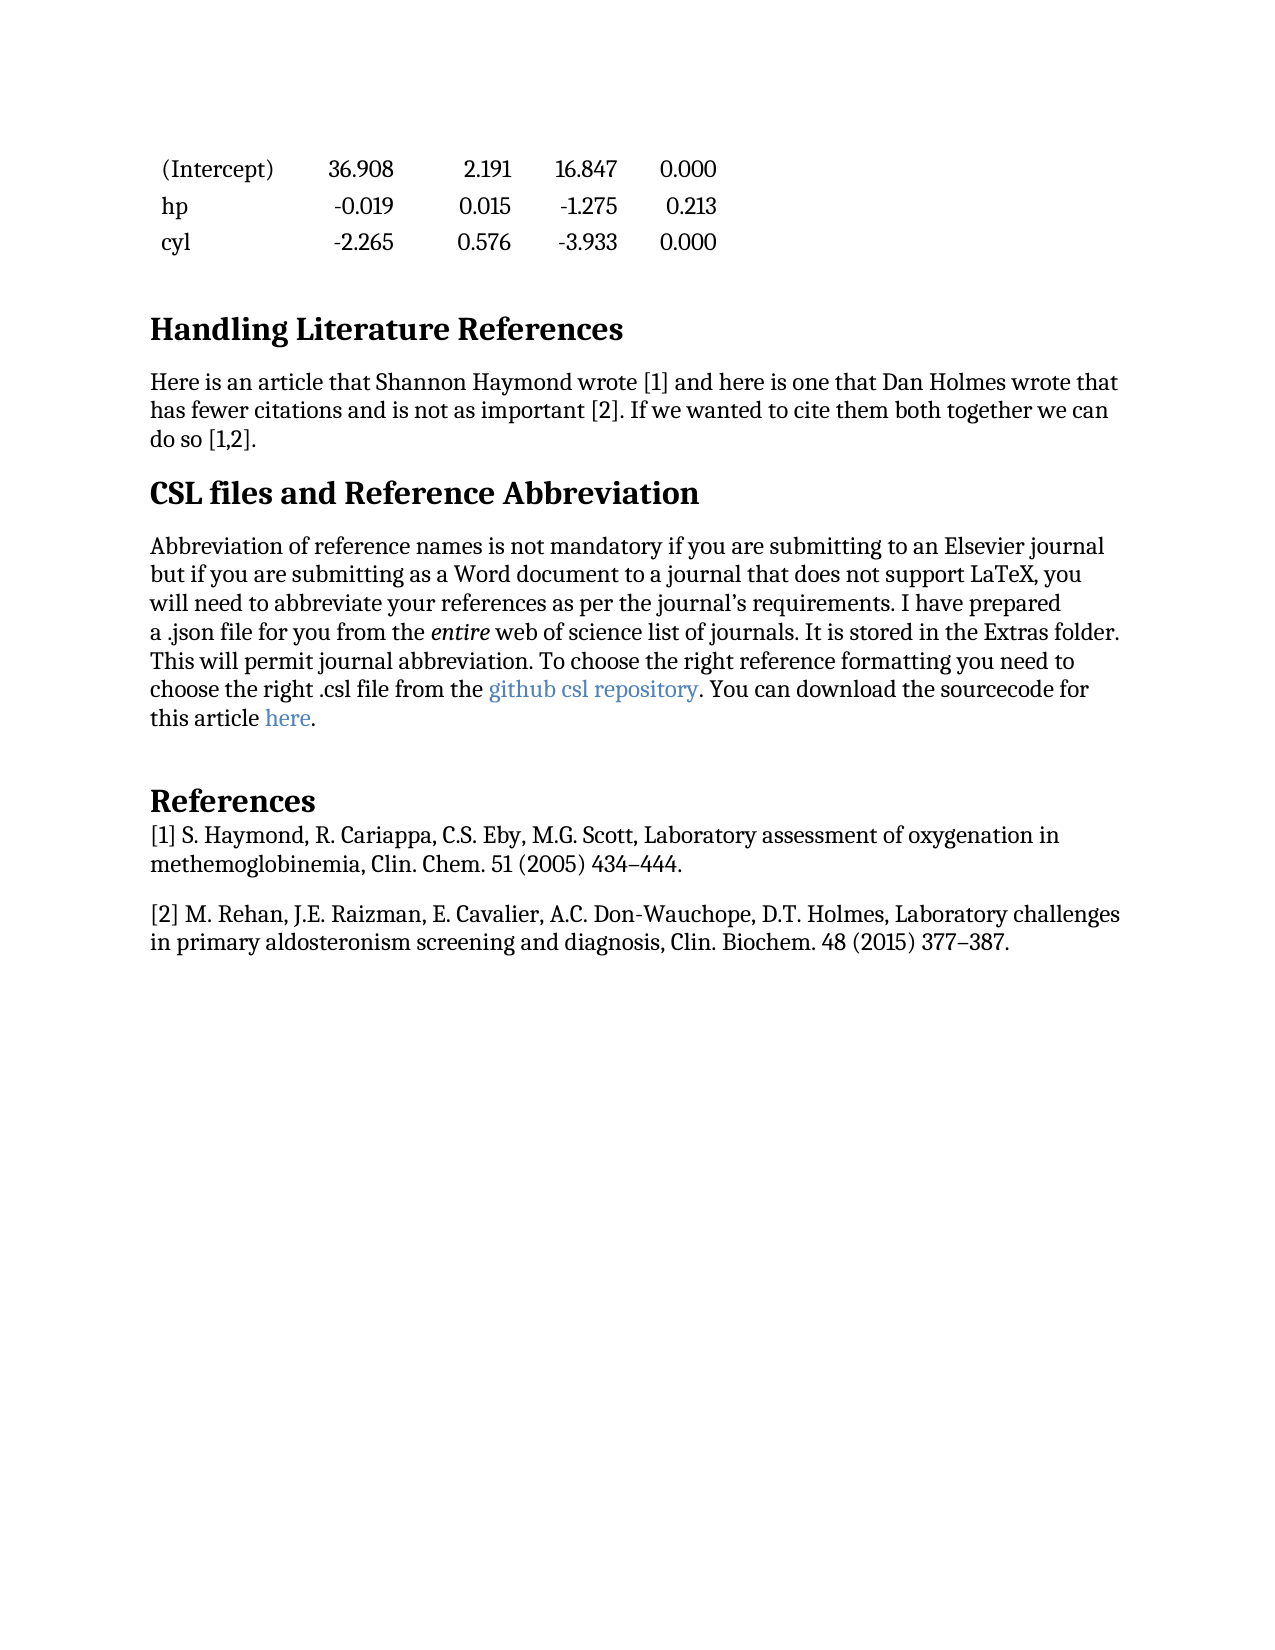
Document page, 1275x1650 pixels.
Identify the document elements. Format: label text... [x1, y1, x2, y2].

table_cell 2.191 [405, 150, 522, 188]
table_cell -1.275 [522, 188, 629, 224]
table_cell -3.933 [522, 224, 629, 260]
text [1] S. Haymond, R. Cariappa, C.S. Eby, M.G. Scott, Laboratory assessment of oxygenation in methemoglobinemia, Clin. Chem. 51 (2005) 434–444. [150, 821, 1125, 879]
subtitle References [150, 783, 1125, 821]
table_cell 0.576 [405, 224, 522, 260]
subtitle Handling Literature References [150, 310, 1125, 349]
table_cell 0.015 [405, 188, 522, 224]
table_cell -0.019 [290, 188, 405, 224]
table_cell 16.847 [522, 150, 629, 188]
text Here is an article that Shannon Haymond wrote [1] and here is one that Dan Holmes wrote that has fewer citations and is not as important [2]. If we wanted to cite them both together we can do so [1,2]. [150, 367, 1125, 454]
subtitle CSL files and Reference Abbreviation [150, 474, 1125, 513]
text Abbreviation of reference names is not mandatory if you are submitting to an Elsevier journal but if you are submitting as a Word document to a journal that does not support LaTeX, you will need to abbreviate your references as per the journal’s requirements. I have prepared a .json file for you from the entire web of science list of journals. It is stored in the Extras folder. This will permit journal abbreviation. To choose the right reference formatting you need to choose the right .csl file from the github csl repository. You can download the sourcecode for this article here. [150, 532, 1125, 733]
table_cell 0.000 [629, 224, 728, 260]
table_cell hp [150, 188, 290, 224]
table_cell 0.213 [629, 188, 728, 224]
table_cell (Intercept) [150, 150, 290, 188]
table_cell cyl [150, 224, 290, 260]
table_cell 36.908 [290, 150, 405, 188]
table_cell -2.265 [290, 224, 405, 260]
text [2] M. Rehan, J.E. Raizman, E. Cavalier, A.C. Don-Wauchope, D.T. Holmes, Laboratory challenges in primary aldosteronism screening and diagnosis, Clin. Biochem. 48 (2015) 377–387. [150, 899, 1125, 957]
table_cell 0.000 [629, 150, 728, 188]
